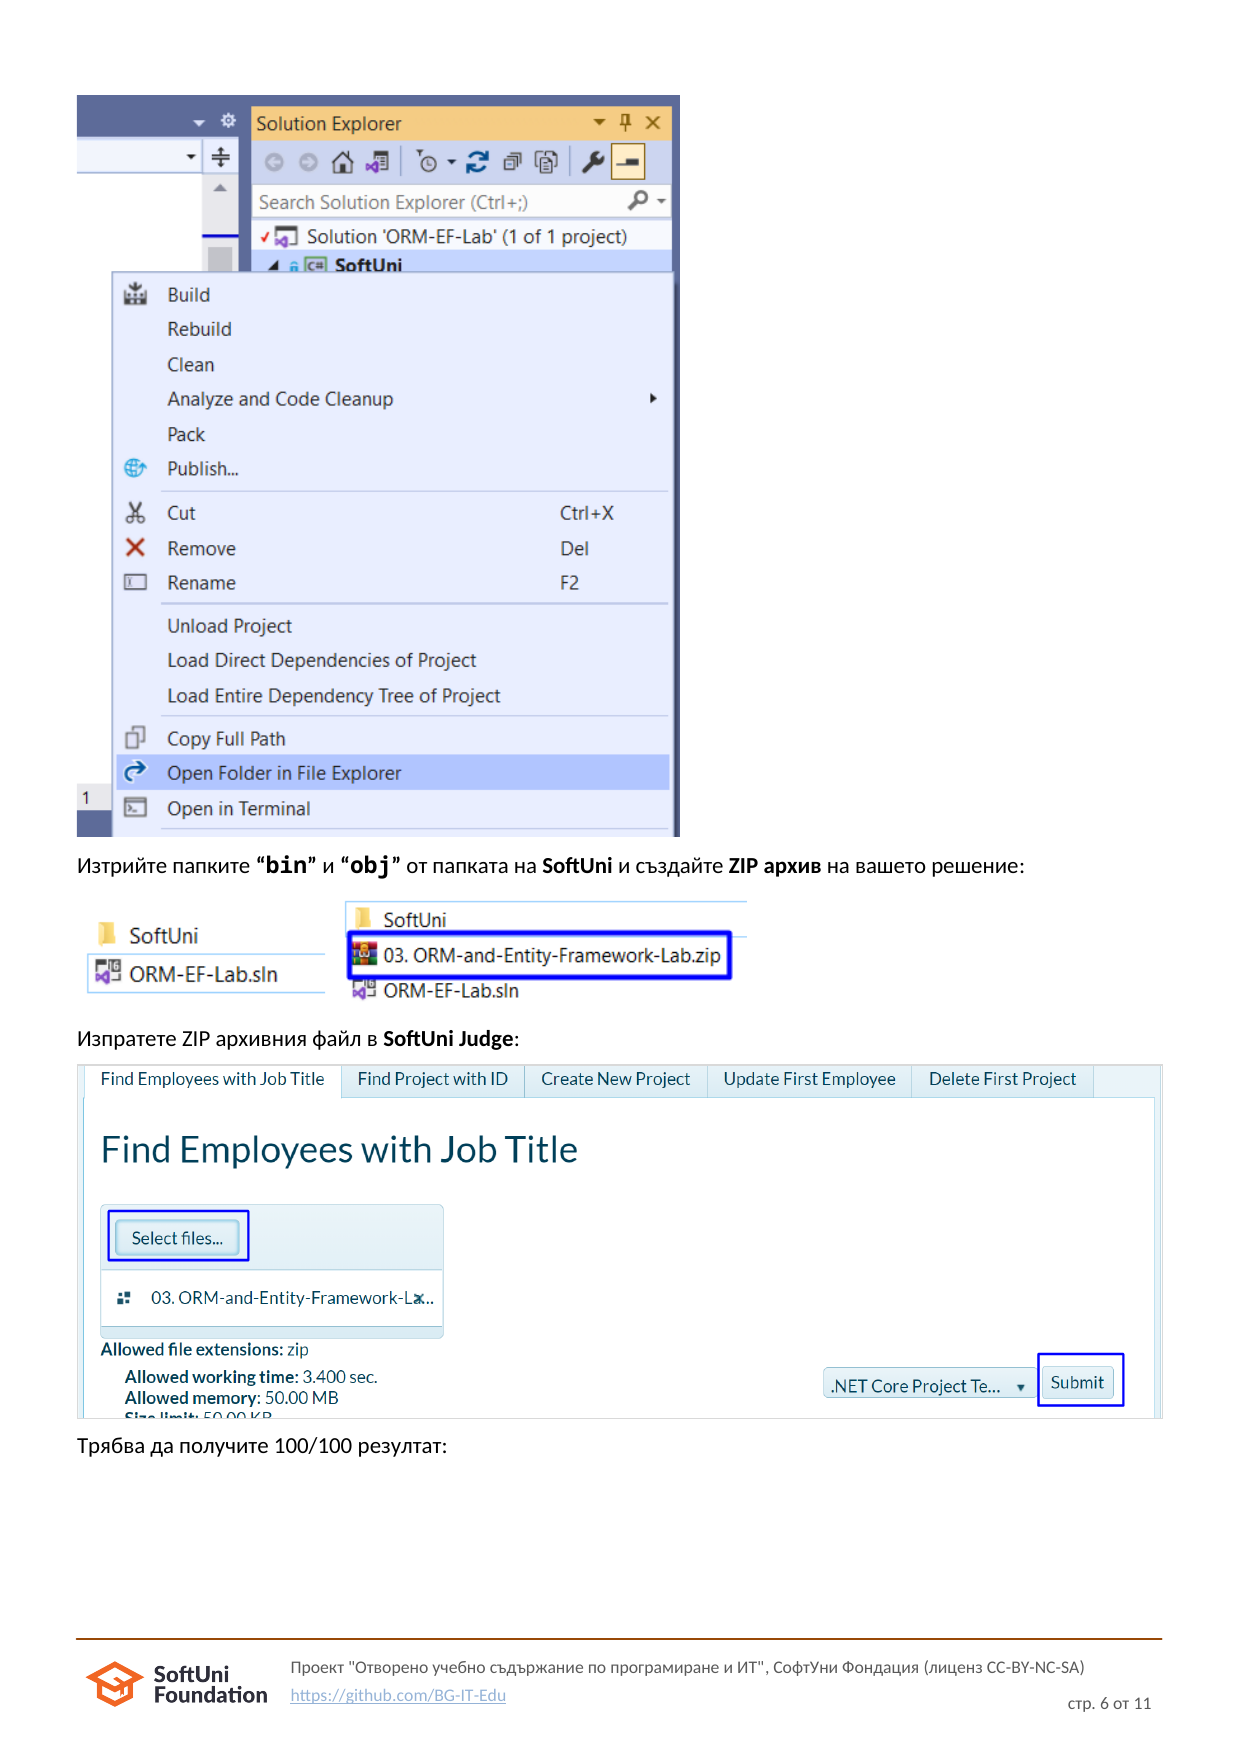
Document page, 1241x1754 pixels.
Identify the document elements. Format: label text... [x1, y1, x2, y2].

picture [340, 893, 747, 1012]
picture [78, 1066, 1162, 1418]
text Изпратете ZIP архивния файл в SoftUni Judge: [77, 1024, 1163, 1052]
picture [76, 95, 680, 837]
text Изтрийте папките “bin” и “obj” от папката на SoftUni и създайте ZIP архив на вашето решение: [77, 849, 1163, 881]
picture [76, 901, 326, 1012]
text Трябва да получите 100/100 резултат: [77, 1432, 1163, 1459]
picture [85, 1661, 267, 1707]
